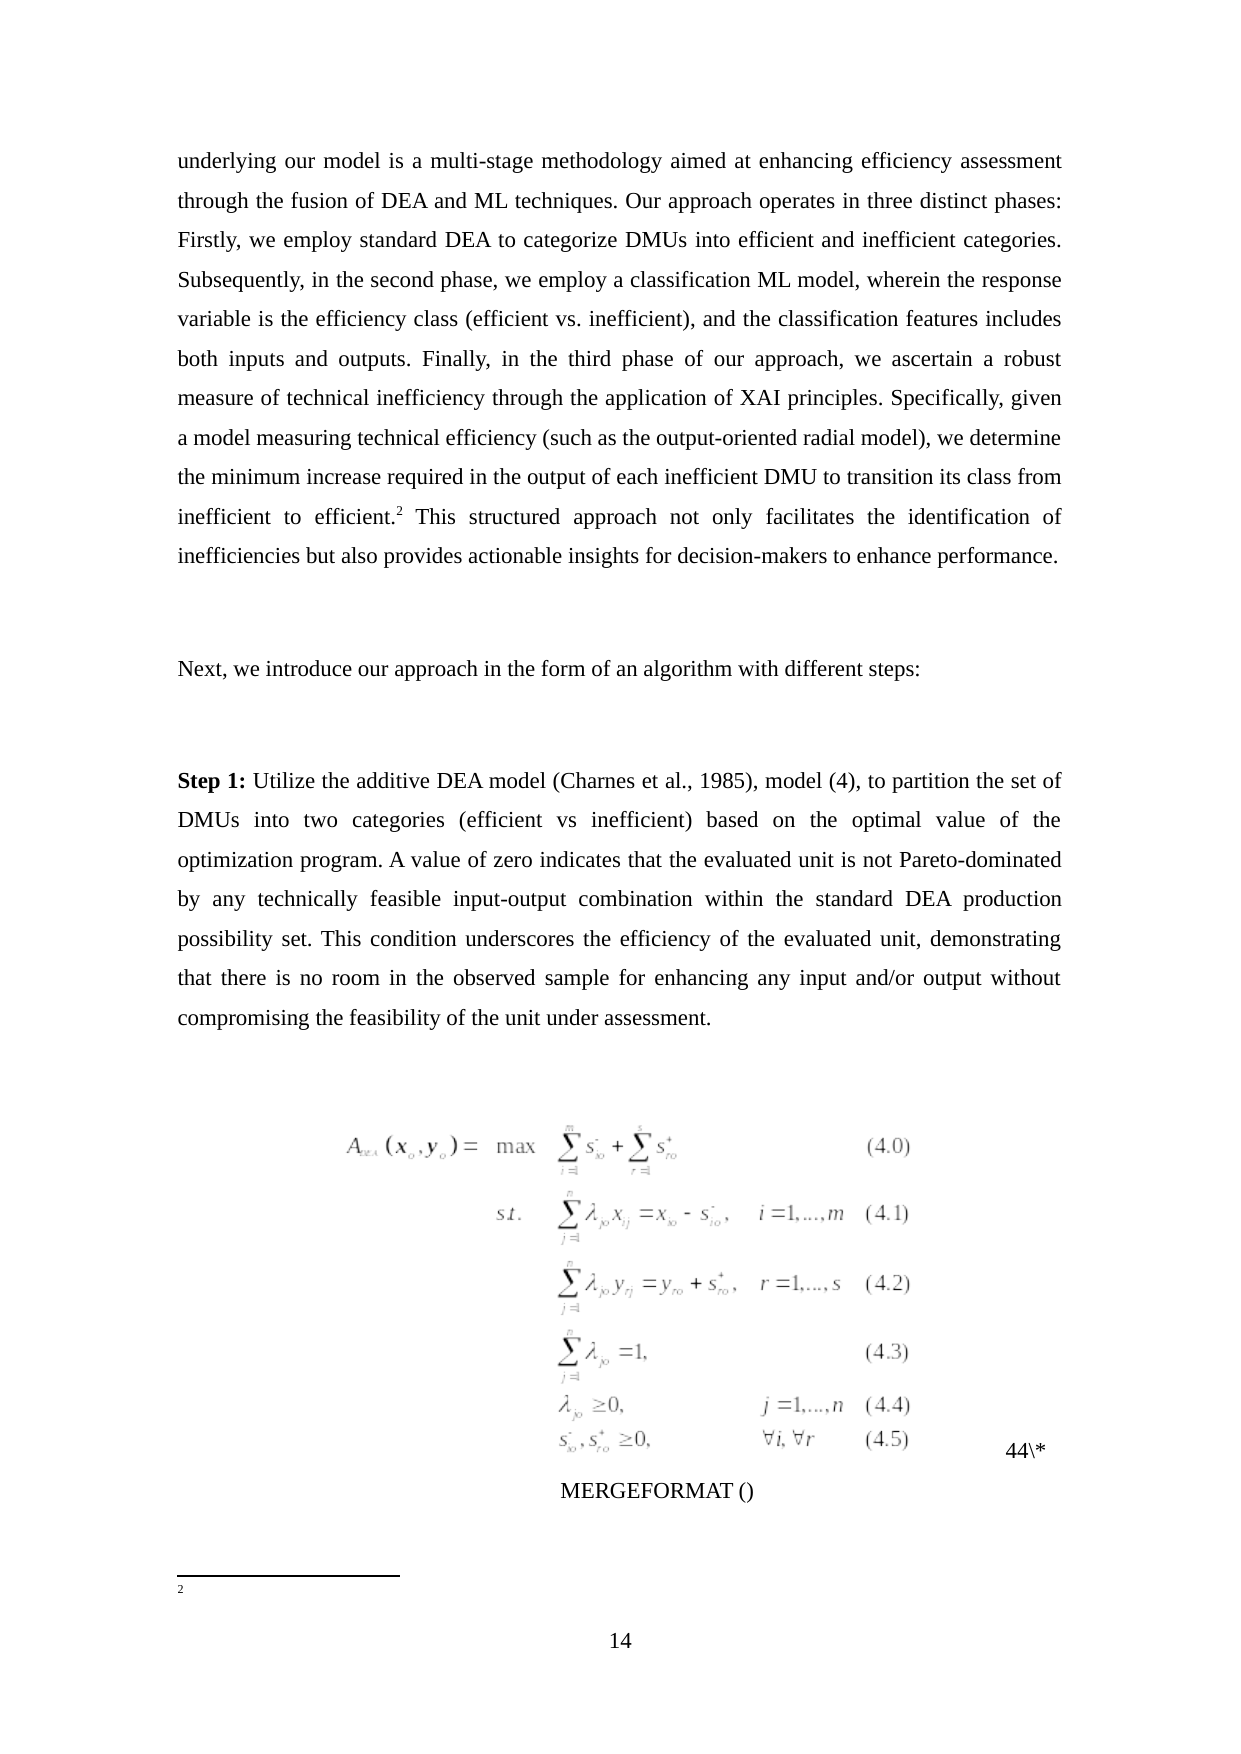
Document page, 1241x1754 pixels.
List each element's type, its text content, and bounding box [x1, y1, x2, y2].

text Step 1: Utilize the additive DEA model (Charnes et al., 1985), model (4), to partition the set of DMUs into two categories (efficient vs inefficient) based on the optimal value of the optimization program. A value of zero indicates that the evaluated unit is not Pareto-dominated by any technically feasible input-output combination within the standard DEA production possibility set. This condition underscores the efficiency of the evaluated unit, demonstrating that there is no room in the observed sample for enhancing any input and/or output without compromising the feasibility of the unit under assessment. [177, 767, 1063, 1030]
text Next, we introduce our approach in the form of an algorithm with different steps: [177, 655, 1063, 681]
